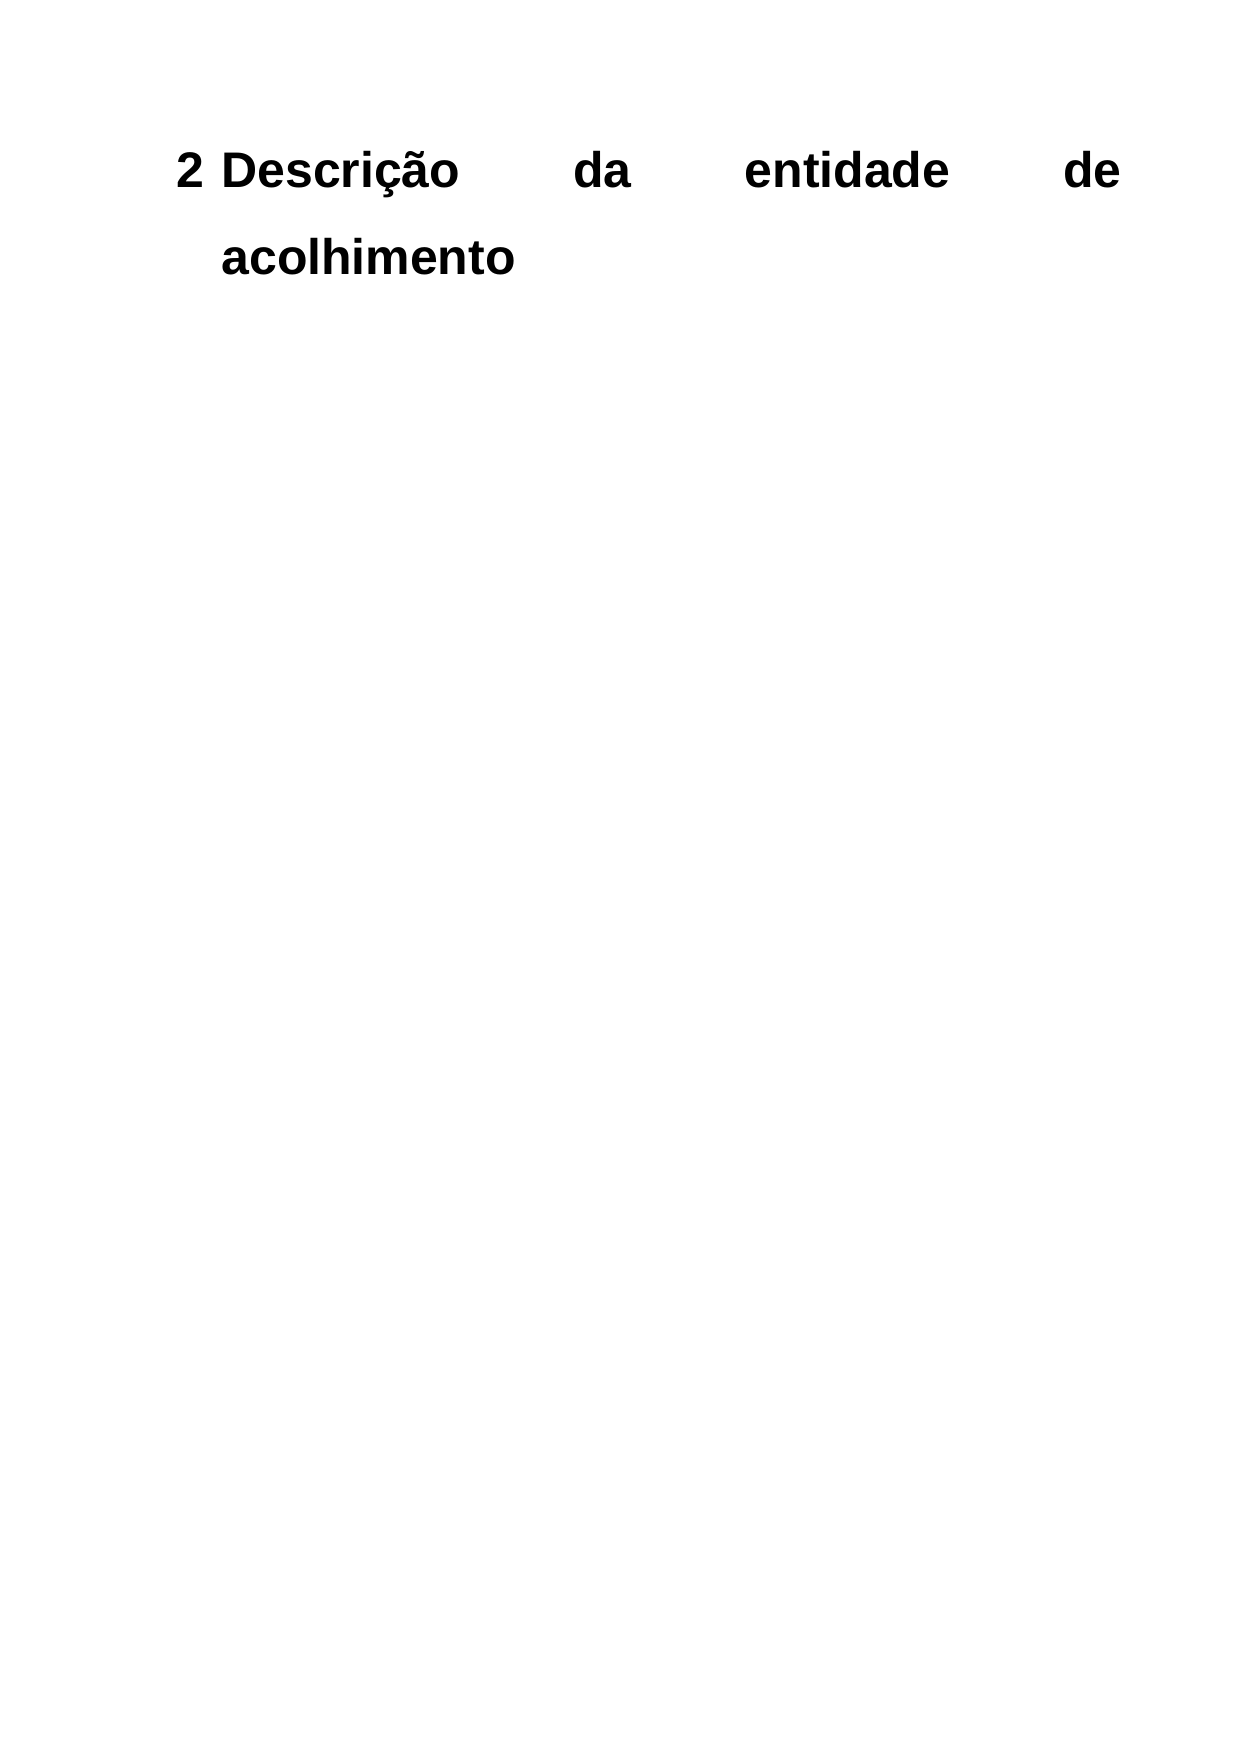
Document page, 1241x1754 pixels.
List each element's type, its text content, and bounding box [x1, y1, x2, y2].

subtitle Descrição da entidade de acolhimento [176, 141, 1122, 284]
